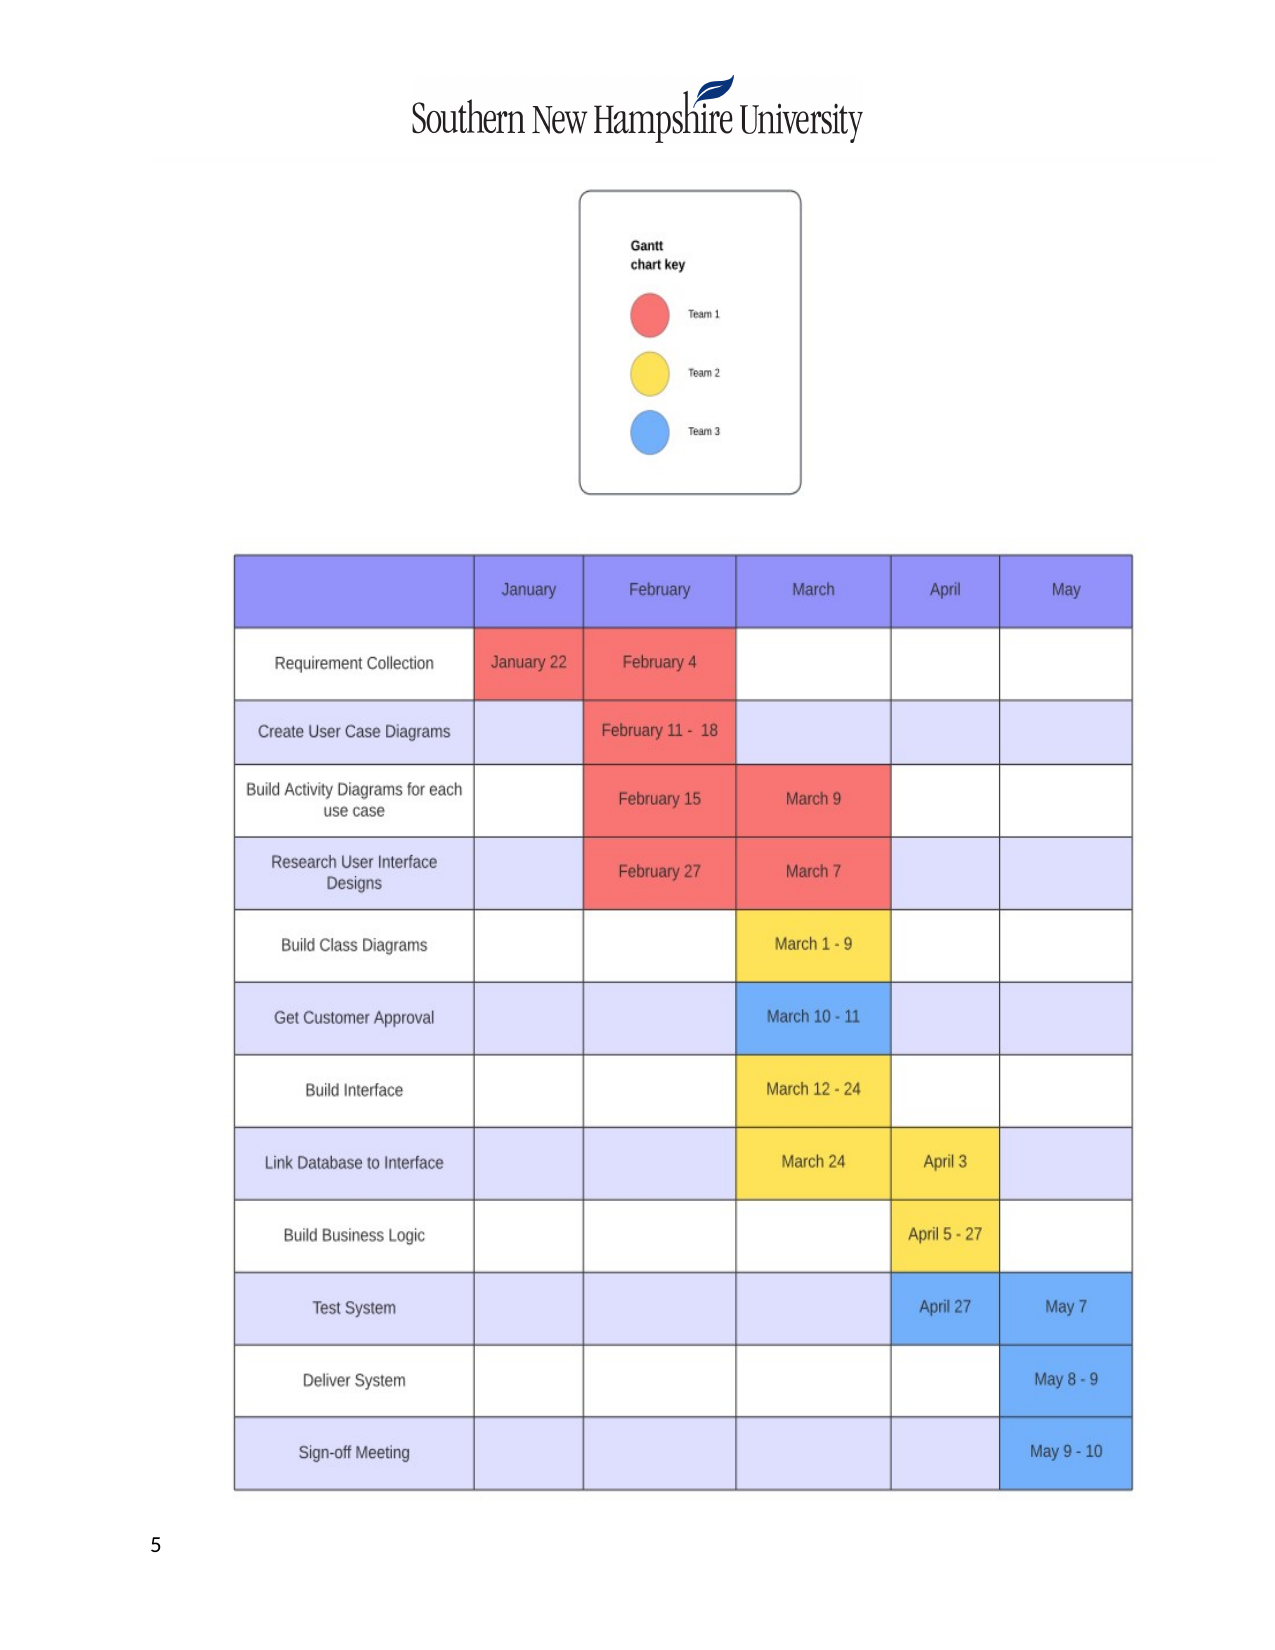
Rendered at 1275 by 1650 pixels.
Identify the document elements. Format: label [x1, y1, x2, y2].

picture [412, 75, 863, 143]
picture [150, 158, 1218, 1501]
